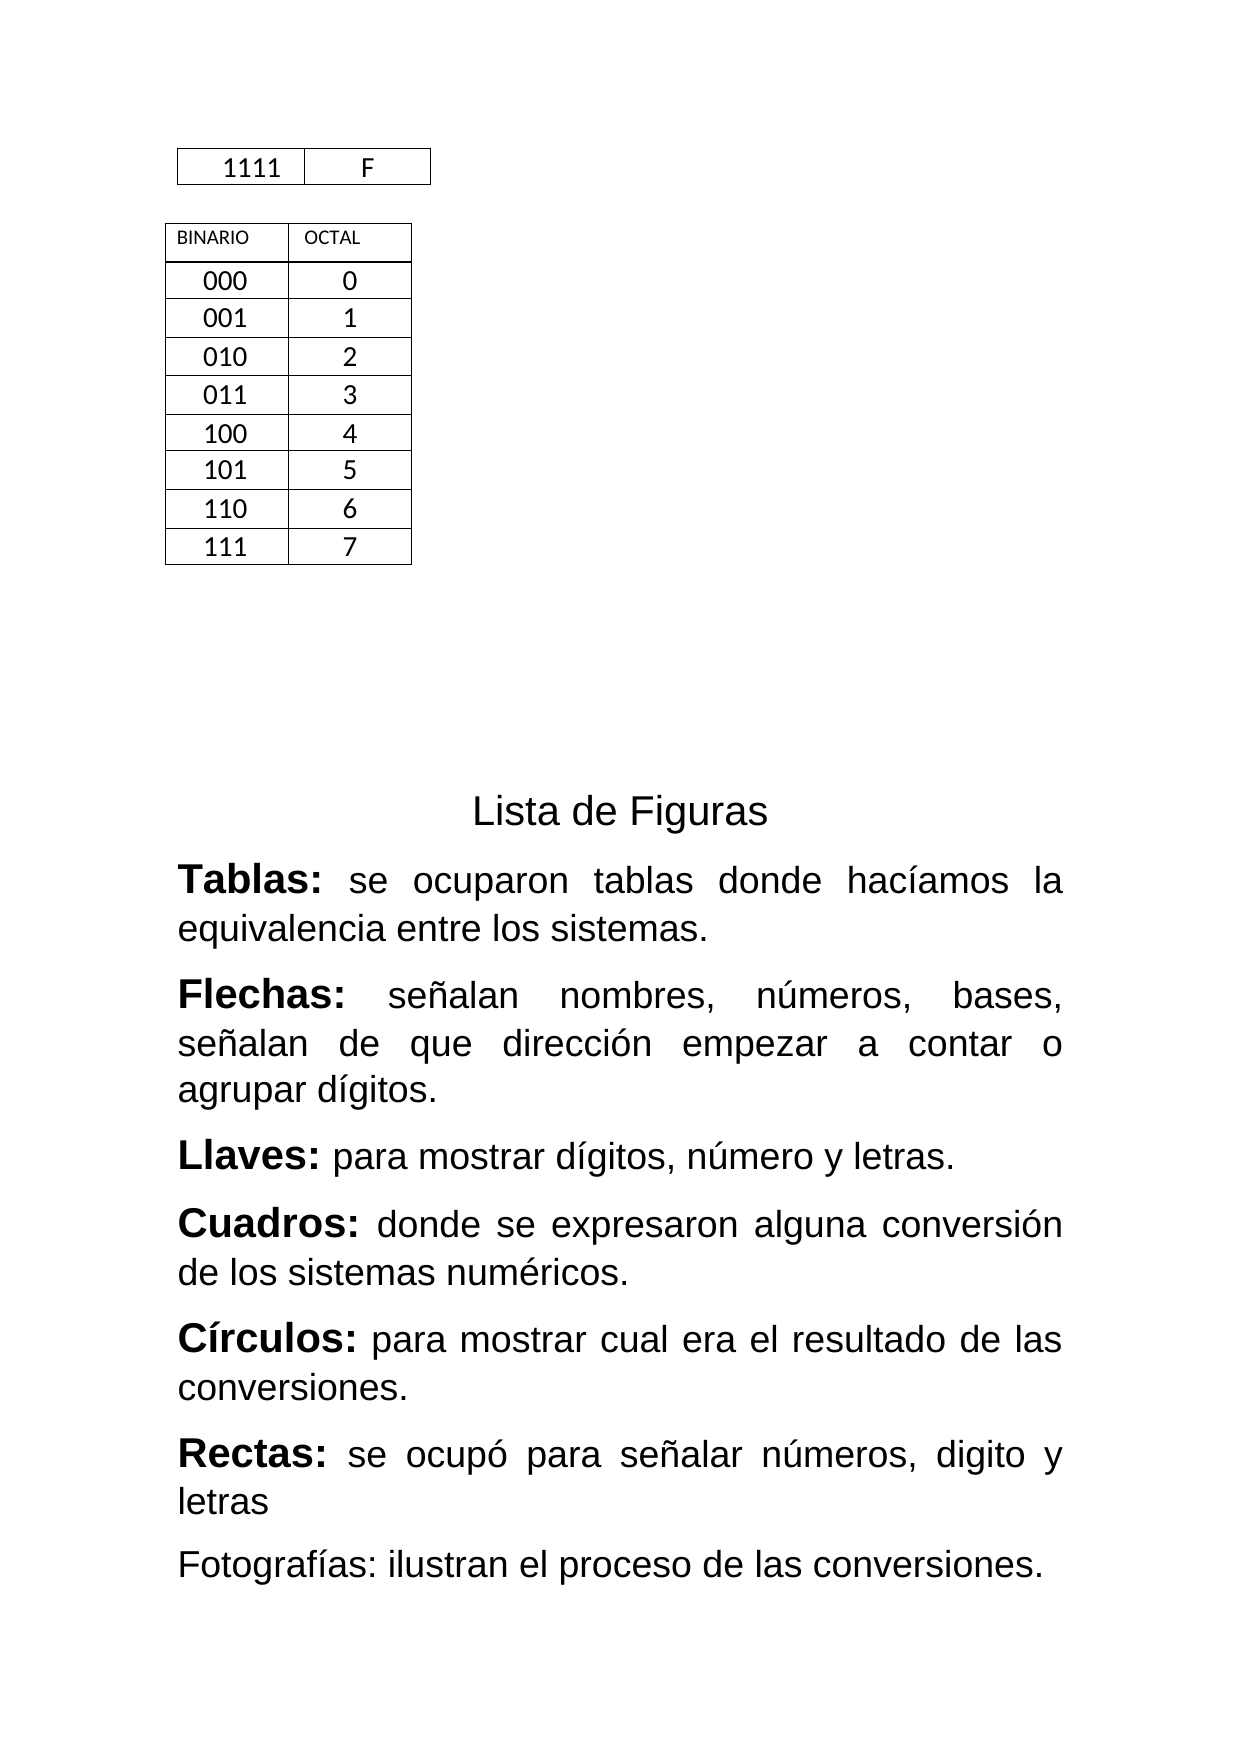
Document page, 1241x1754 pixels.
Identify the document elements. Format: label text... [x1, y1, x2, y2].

text Círculos: para mostrar cual era el resultado de las conversiones. [177, 1313, 1063, 1408]
table_cell F [305, 149, 430, 184]
table_cell 110 [166, 490, 288, 527]
table_cell 1111 [178, 149, 304, 184]
text Lista de Figuras [177, 786, 1063, 834]
text Llaves: para mostrar dígitos, número y letras. [177, 1131, 1063, 1178]
table_header OCTAL [289, 224, 411, 261]
table_cell 7 [289, 529, 411, 564]
text Cuadros: donde se expresaron alguna conversión de los sistemas numéricos. [177, 1199, 1063, 1293]
table_cell 6 [289, 490, 411, 527]
table_cell 000 [166, 263, 288, 298]
table_cell 0 [289, 263, 411, 298]
table_cell 101 [166, 451, 288, 489]
text Fotografías: ilustran el proceso de las conversiones. [177, 1543, 1063, 1586]
text Tablas: se ocuparon tablas donde hacíamos la equivalencia entre los sistemas. [177, 855, 1063, 949]
table_cell 4 [289, 415, 411, 450]
table_cell 5 [289, 451, 411, 489]
text Rectas: se ocupó para señalar números, digito y letras [177, 1428, 1063, 1522]
table_cell 3 [289, 376, 411, 414]
table_cell 001 [166, 299, 288, 337]
table_cell 010 [166, 338, 288, 375]
table_cell 011 [166, 376, 288, 414]
table_cell 2 [289, 338, 411, 375]
table_cell 111 [166, 529, 288, 564]
table_cell 1 [289, 299, 411, 337]
table_header BINARIO [166, 224, 288, 261]
table_cell 100 [166, 415, 288, 450]
text Flechas: señalan nombres, números, bases, señalan de que dirección empezar a contar o agrupar dígitos. [177, 969, 1063, 1110]
